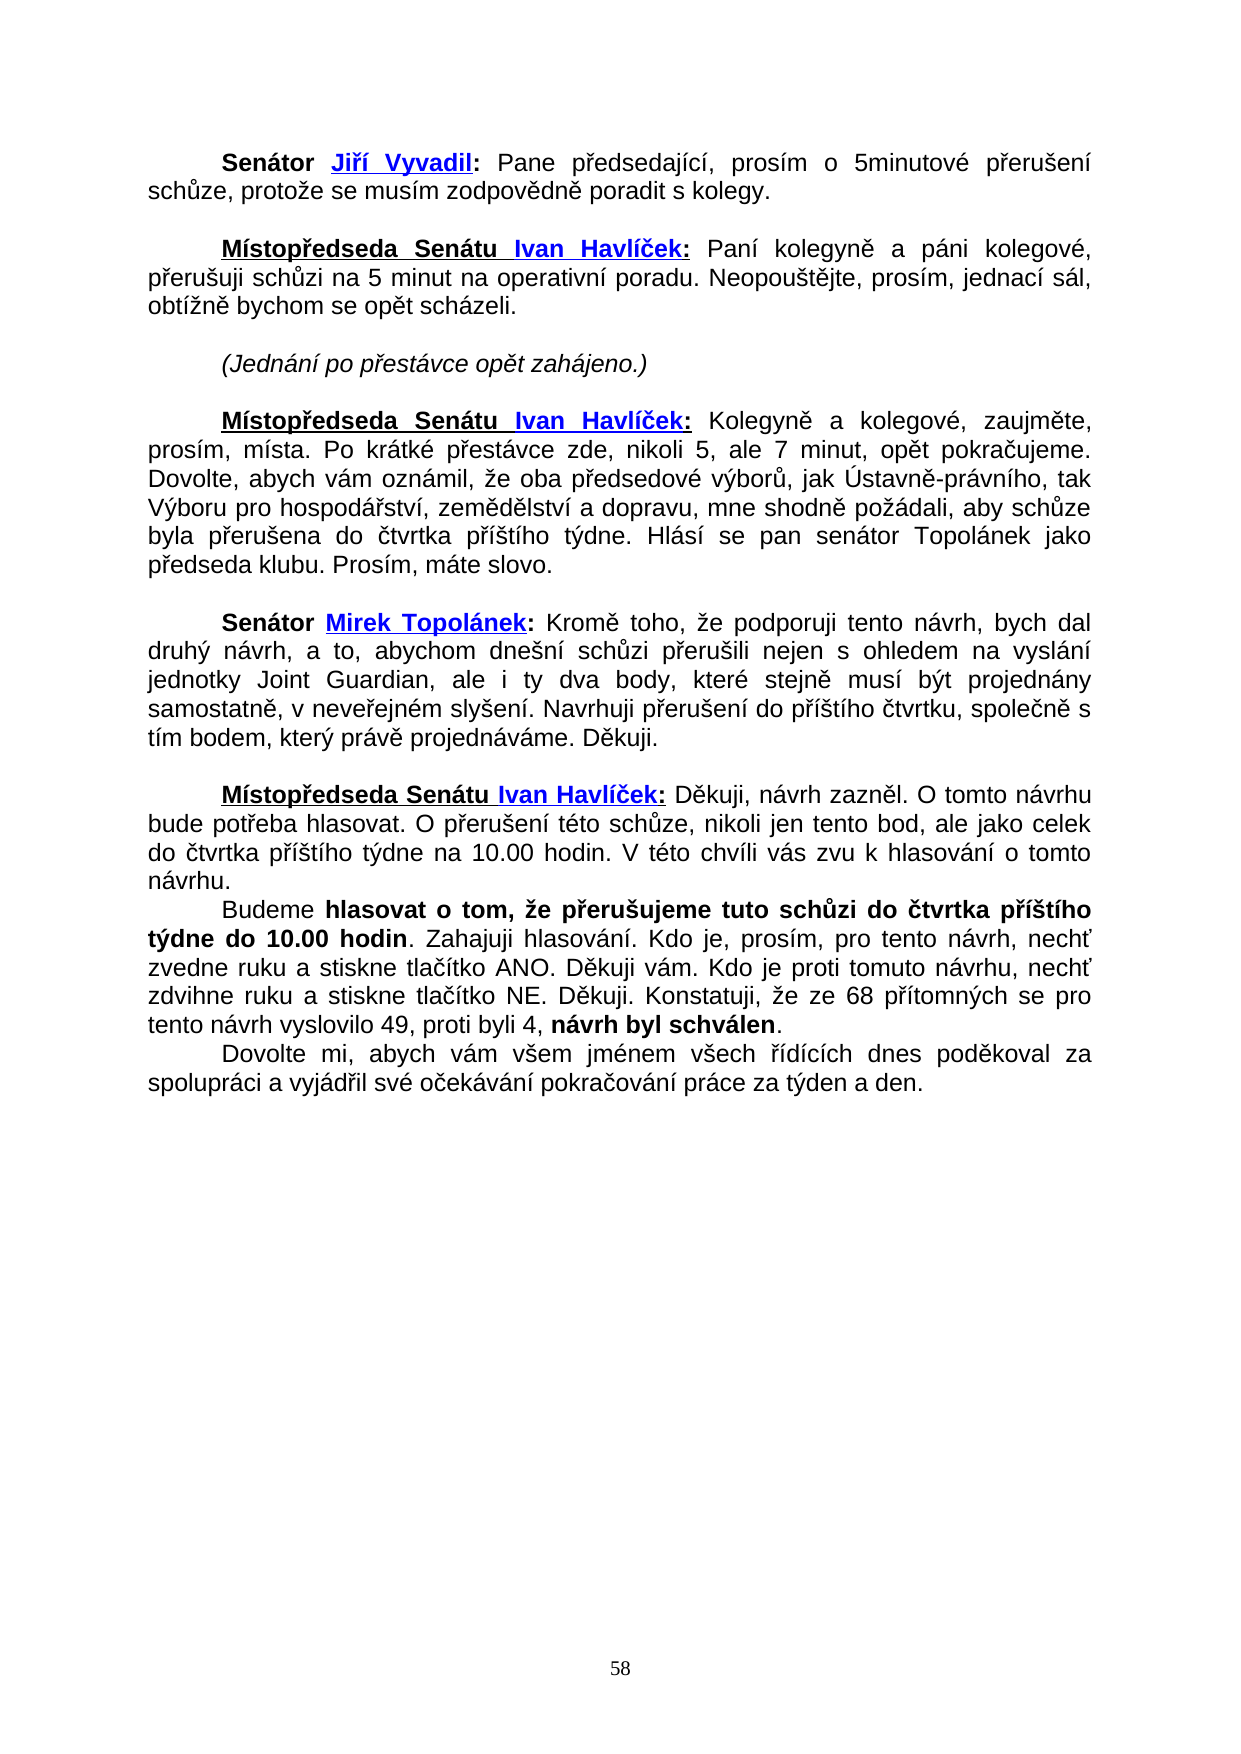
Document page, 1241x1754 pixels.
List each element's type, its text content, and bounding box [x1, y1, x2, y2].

text Senátor Mirek Topolánek: Kromě toho, že podporuji tento návrh, bych dal druhý návrh, a to, abychom dnešní schůzi přerušili nejen s ohledem na vyslání jednotky Joint Guardian, ale i ty dva body, které stejně musí být projednány samostatně, v neveřejném slyšení. Navrhuji přerušení do příštího čtvrtku, společně s tím bodem, který právě projednáváme. Děkuji. [148, 608, 1093, 751]
text Místopředseda Senátu Ivan Havlíček: Děkuji, návrh zazněl. O tomto návrhu bude potřeba hlasovat. O přerušení této schůze, nikoli jen tento bod, ale jako celek do čtvrtka příštího týdne na 10.00 hodin. V této chvíli vás zvu k hlasování o tomto návrhu. [148, 780, 1093, 895]
text Dovolte mi, abych vám všem jménem všech řídících dnes poděkoval za spolupráci a vyjádřil své očekávání pokračování práce za týden a den. [148, 1039, 1093, 1096]
text (Jednání po přestávce opět zahájeno.) [148, 349, 1093, 378]
text Místopředseda Senátu Ivan Havlíček: Paní kolegyně a páni kolegové, přerušuji schůzi na 5 minut na operativní poradu. Neopouštějte, prosím, jednací sál, obtížně bychom se opět scházeli. [148, 234, 1093, 320]
text Místopředseda Senátu Ivan Havlíček: Kolegyně a kolegové, zaujměte, prosím, místa. Po krátké přestávce zde, nikoli 5, ale 7 minut, opět pokračujeme. Dovolte, abych vám oznámil, že oba předsedové výborů, jak Ústavně-právního, tak Výboru pro hospodářství, zemědělství a dopravu, mne shodně požádali, aby schůze byla přerušena do čtvrtka příštího týdne. Hlásí se pan senátor Topolánek jako předseda klubu. Prosím, máte slovo. [148, 406, 1093, 579]
text Budeme hlasovat o tom, že přerušujeme tuto schůzi do čtvrtka příštího týdne do 10.00 hodin. Zahajuji hlasování. Kdo je, prosím, pro tento návrh, nechť zvedne ruku a stiskne tlačítko ANO. Děkuji vám. Kdo je proti tomuto návrhu, nechť zdvihne ruku a stiskne tlačítko NE. Děkuji. Konstatuji, že ze 68 přítomných se pro tento návrh vyslovilo 49, proti byli 4, návrh byl schválen. [148, 895, 1093, 1039]
text Senátor Jiří Vyvadil: Pane předsedající, prosím o 5minutové přerušení schůze, protože se musím zodpovědně poradit s kolegy. [148, 148, 1093, 205]
